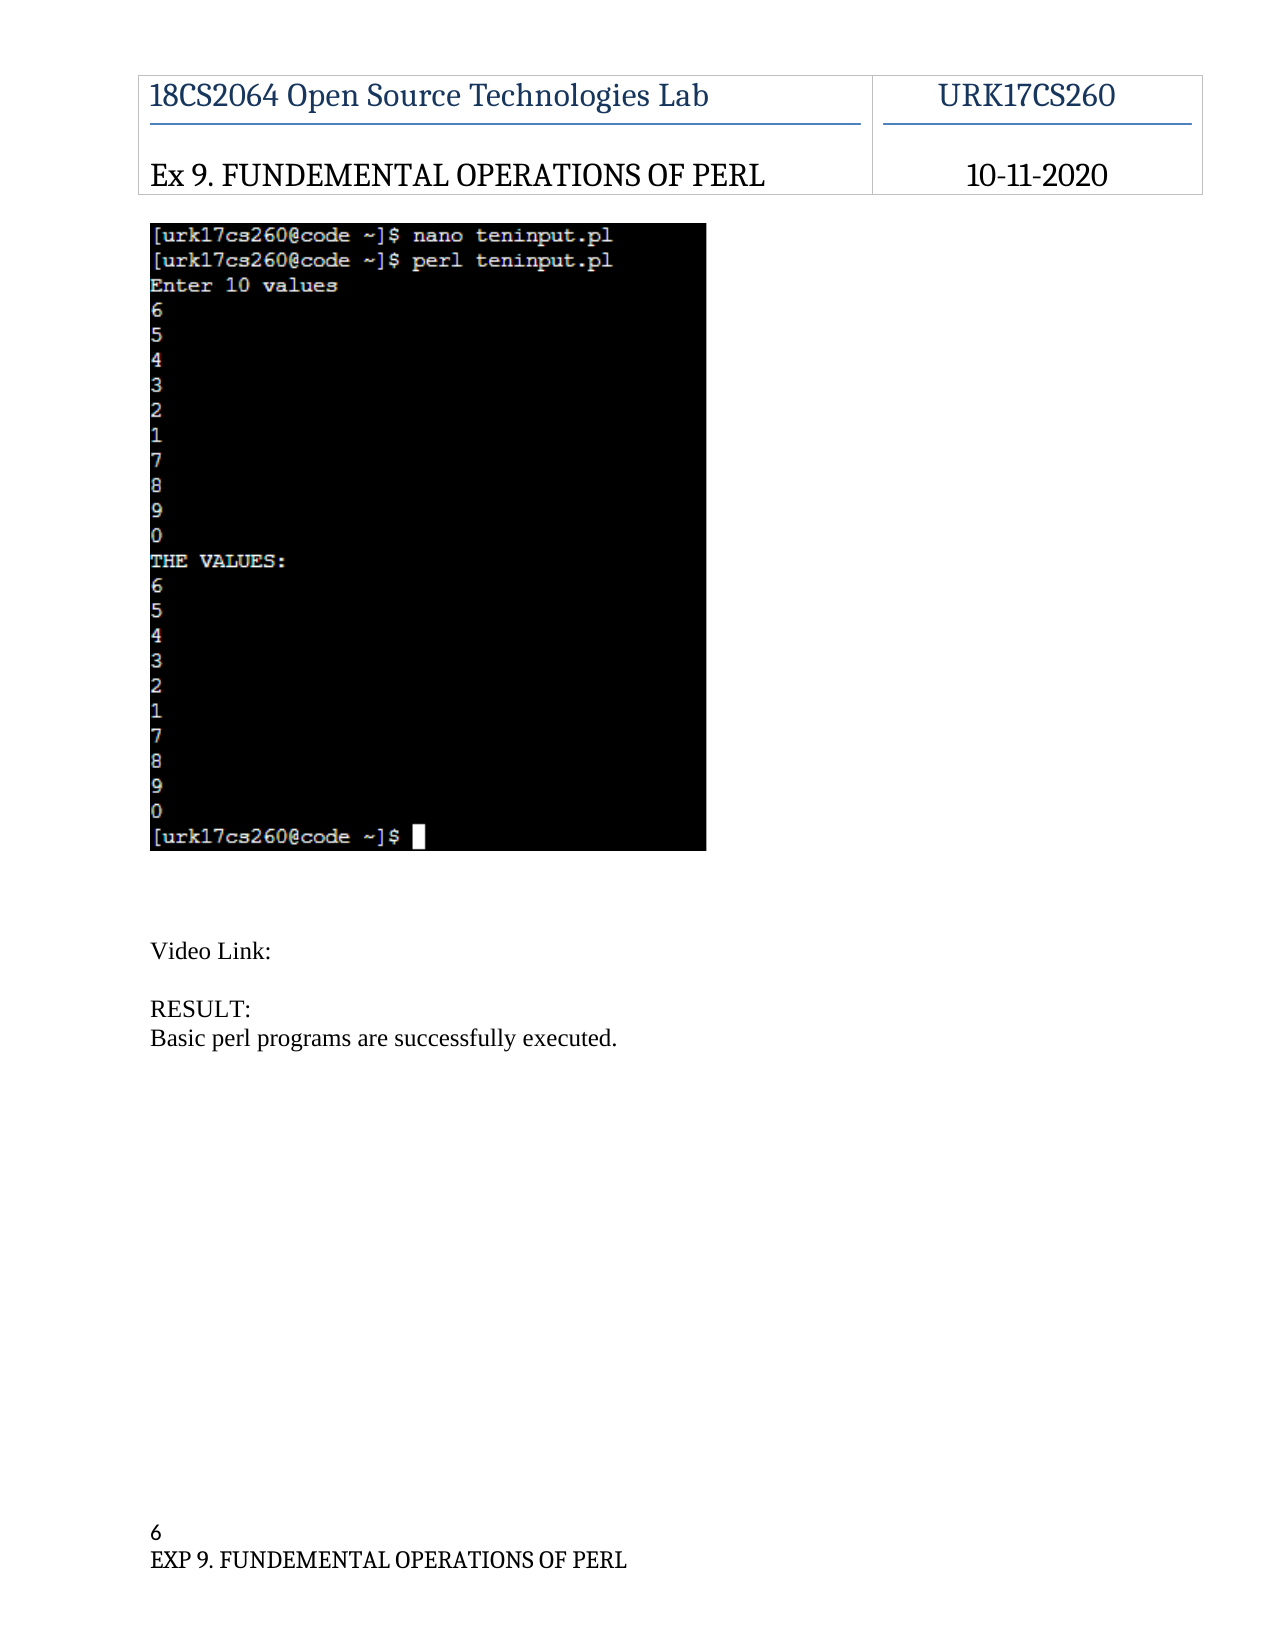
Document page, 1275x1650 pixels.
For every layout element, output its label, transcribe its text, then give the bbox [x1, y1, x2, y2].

text RESULT: [150, 994, 1125, 1023]
text Basic perl programs are successfully executed. [150, 1023, 1125, 1051]
text Video Link: [150, 936, 1125, 965]
picture [150, 223, 707, 851]
